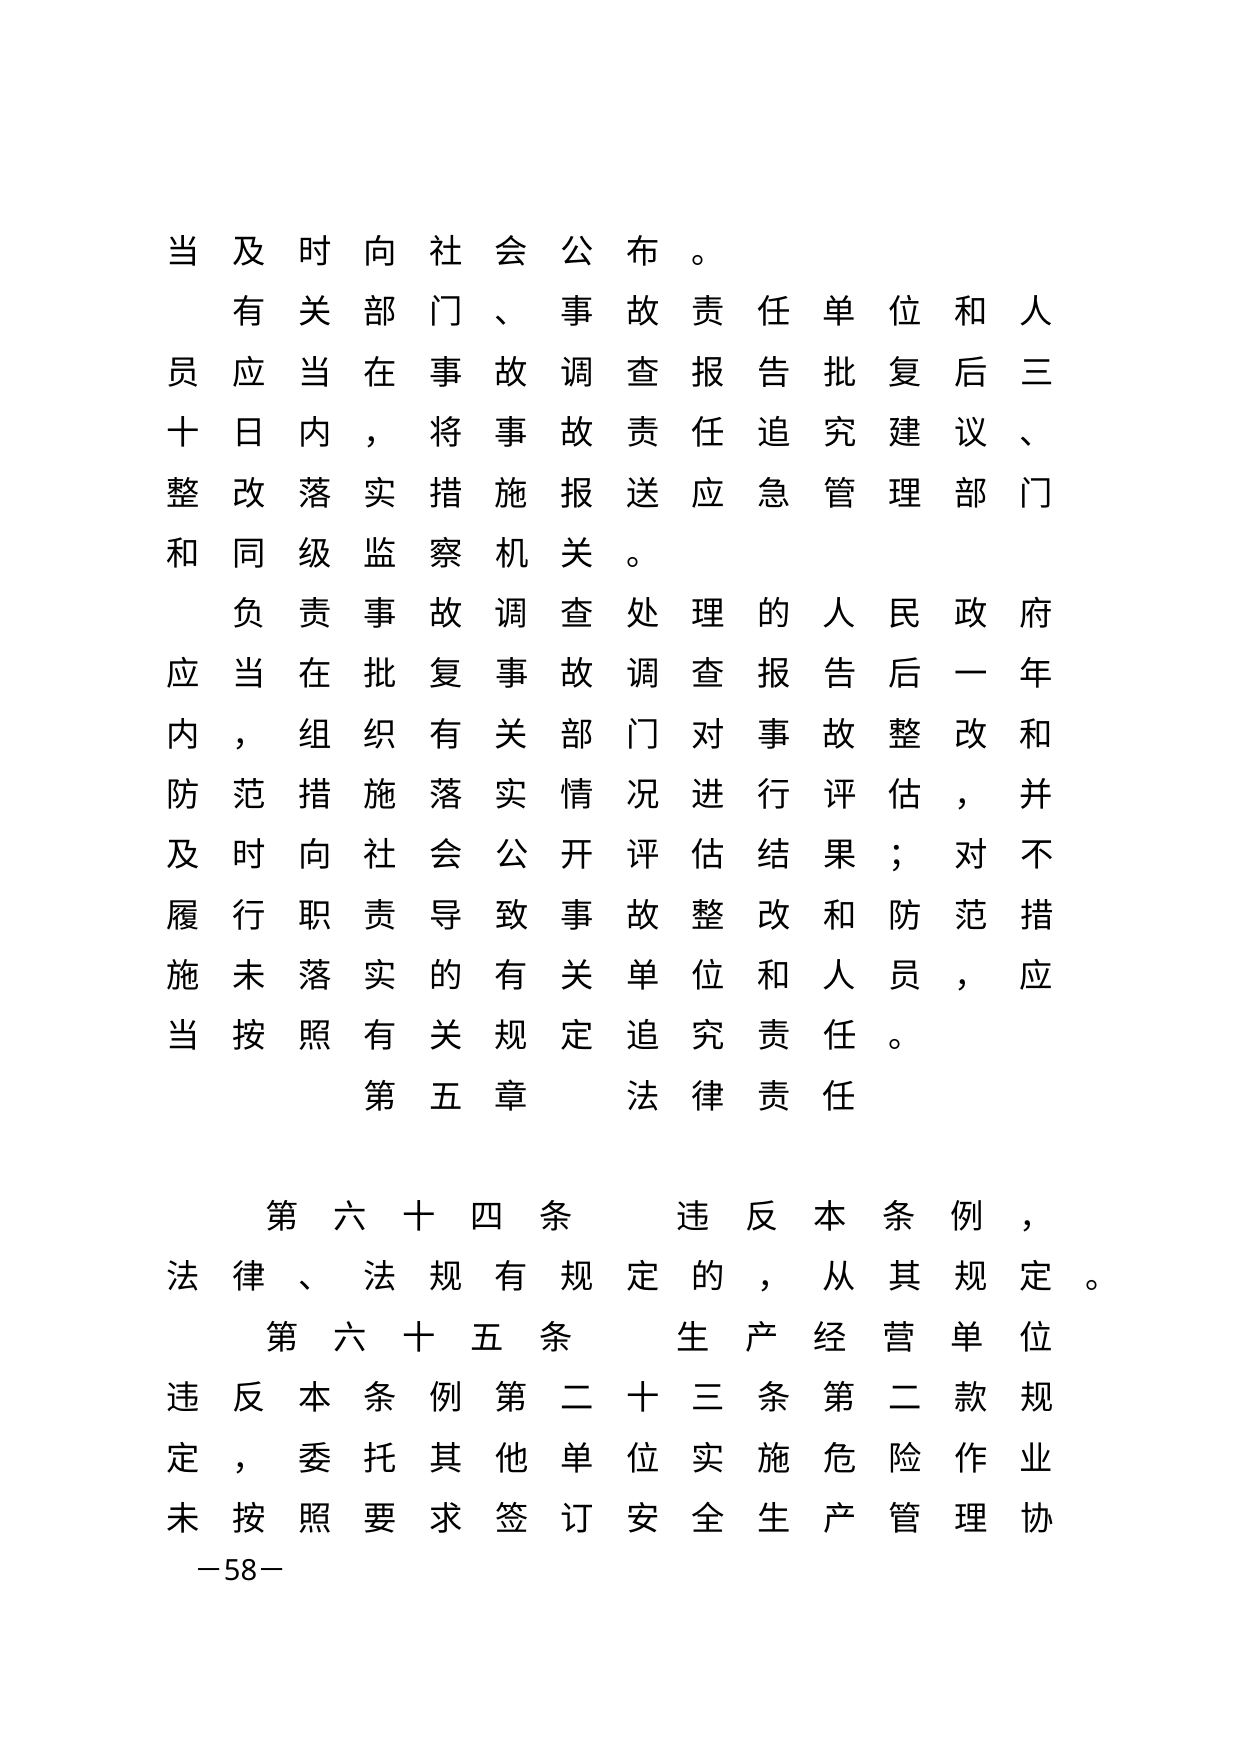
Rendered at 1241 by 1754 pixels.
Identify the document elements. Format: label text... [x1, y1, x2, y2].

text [167, 219, 1085, 1063]
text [167, 1304, 1085, 1546]
text 第六十四条 违反本条例，法律、法规有规定的，从其规定。 [167, 1184, 1085, 1304]
text 第五章 法律责任 [167, 1063, 1085, 1124]
